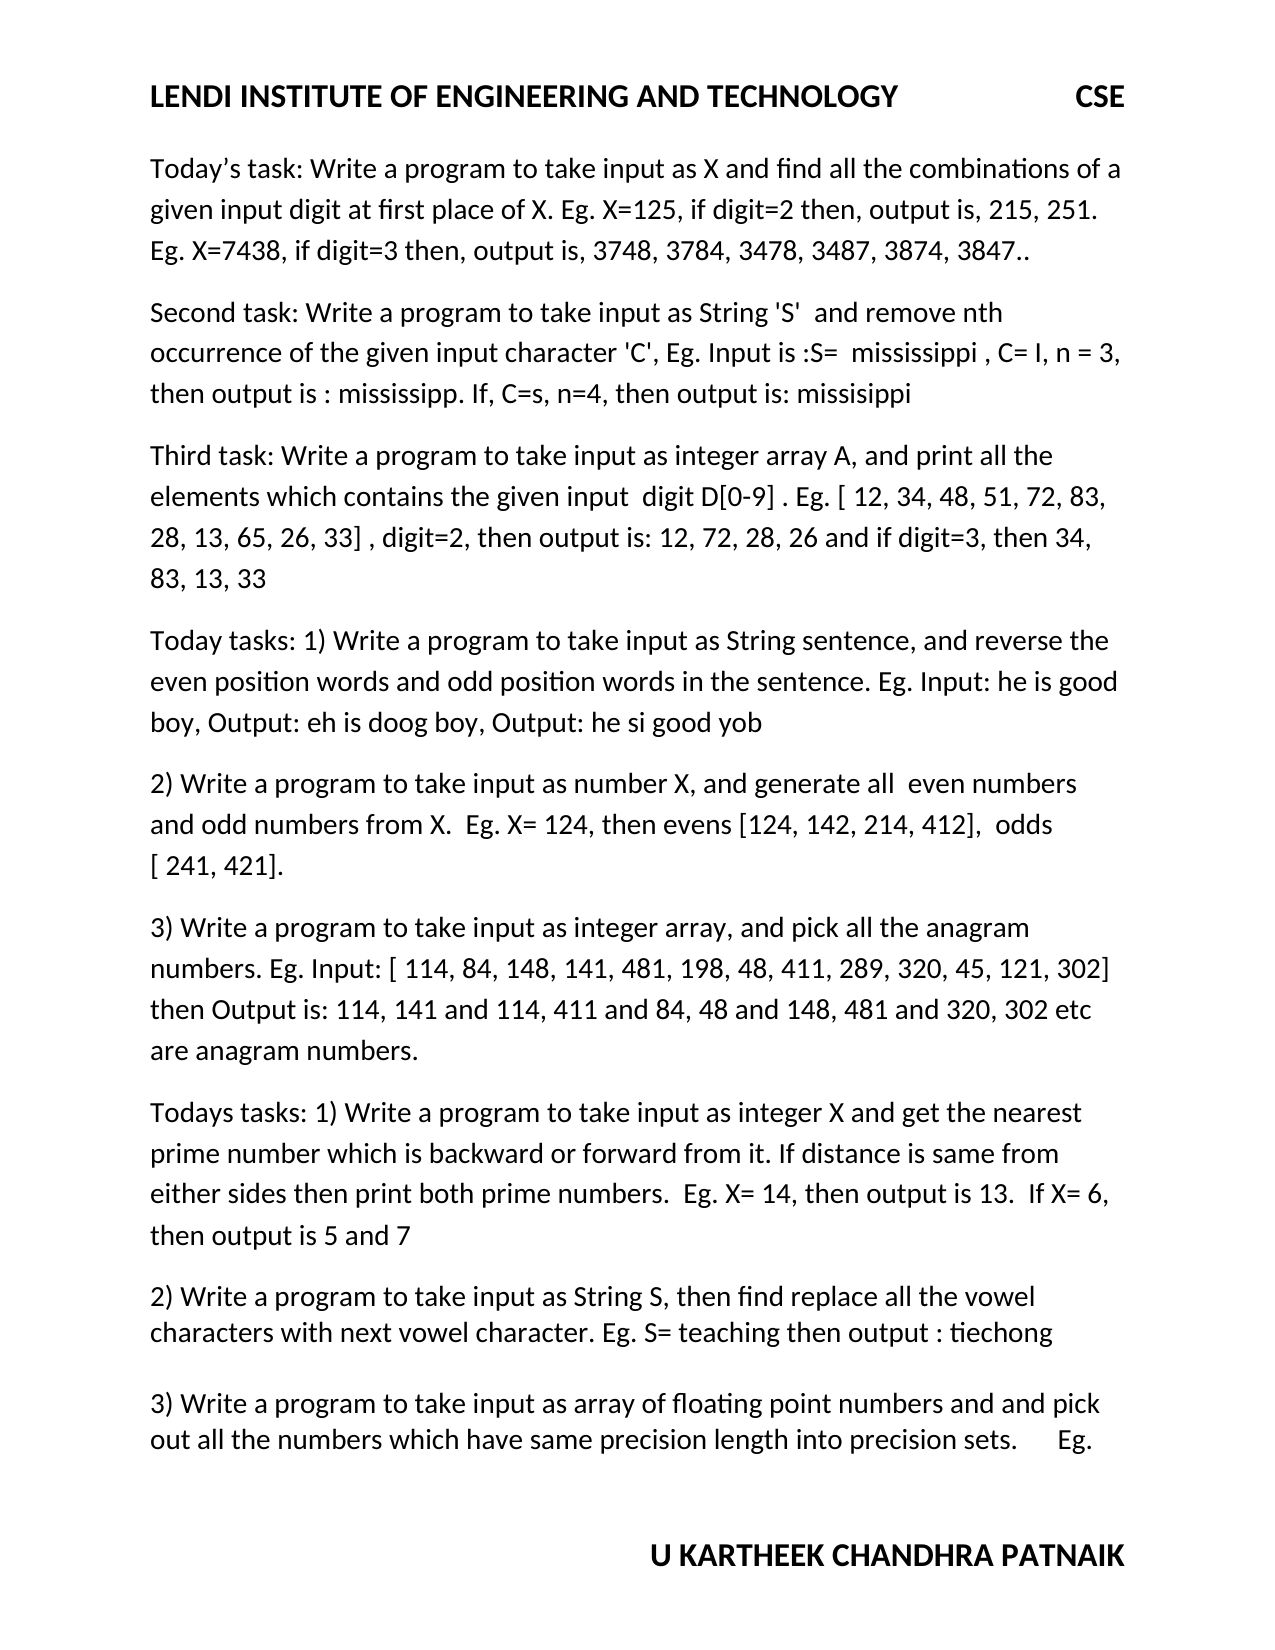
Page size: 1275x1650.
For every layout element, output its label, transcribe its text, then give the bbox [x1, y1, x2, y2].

text Today’s task: Write a program to take input as X and find all the combinations of a given input digit at first place of X. Eg. X=125, if digit=2 then, output is, 215, 251. Eg. X=7438, if digit=3 then, output is, 3748, 3784, 3478, 3487, 3874, 3847.. [150, 150, 1125, 267]
text 2) Write a program to take input as String S, then find replace all the vowel characters with next vowel character. Eg. S= teaching then output : tiechong [150, 1278, 1125, 1349]
text 2) Write a program to take input as number X, and generate all even numbers and odd numbers from X. Eg. X= 124, then evens [124, 142, 214, 412], odds [ 241, 421]. [150, 766, 1125, 883]
text Third task: Write a program to take input as integer array A, and print all the elements which contains the given input digit D[0-9] . Eg. [ 12, 34, 48, 51, 72, 83, 28, 13, 65, 26, 33] , digit=2, then output is: 12, 72, 28, 26 and if digit=3, then 34, 83, 13, 33 [150, 437, 1125, 596]
text 3) Write a program to take input as integer array, and pick all the anagram numbers. Eg. Input: [ 114, 84, 148, 141, 481, 198, 48, 411, 289, 320, 45, 121, 302] then Output is: 114, 141 and 114, 411 and 84, 48 and 148, 481 and 320, 302 etc are anagram numbers. [150, 909, 1125, 1068]
text Today tasks: 1) Write a program to take input as String sentence, and reverse the even position words and odd position words in the sentence. Eg. Input: he is good boy, Output: eh is doog boy, Output: he si good yob [150, 622, 1125, 739]
text Todays tasks: 1) Write a program to take input as integer X and get the nearest prime number which is backward or forward from it. If distance is same from either sides then print both prime numbers. Eg. X= 14, then output is 13. If X= 6, then output is 5 and 7 [150, 1094, 1125, 1252]
text Second task: Write a program to take input as String 'S' and remove nth occurrence of the given input character 'C', Eg. Input is :S= mississippi , C= I, n = 3, then output is : mississipp. If, C=s, n=4, then output is: missisippi [150, 294, 1125, 411]
